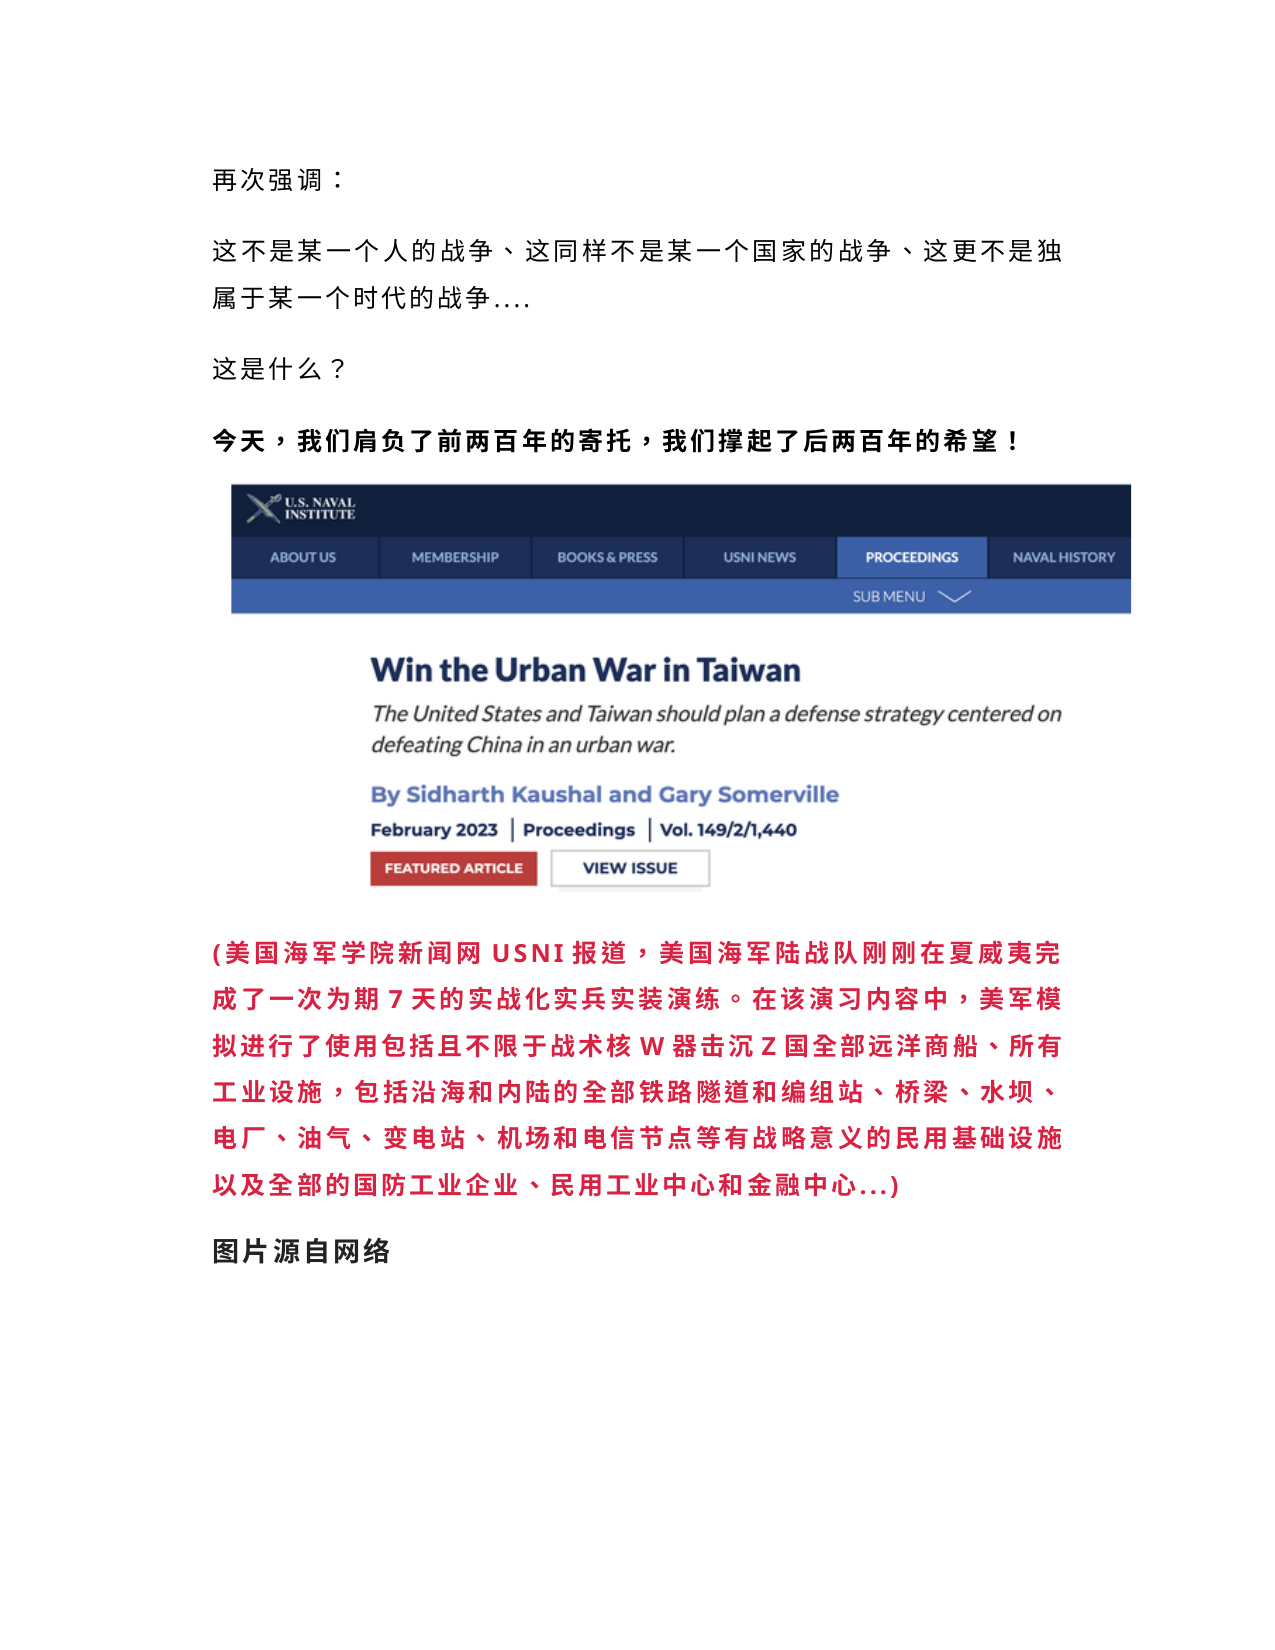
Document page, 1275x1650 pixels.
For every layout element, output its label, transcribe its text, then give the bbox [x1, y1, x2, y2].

text 这不是某一个人的战争、这同样不是某一个国家的战争、这更不是独属于某一个时代的战争.... [212, 221, 1062, 314]
text (美国海军学院新闻网USNI报道，美国海军陆战队刚刚在夏威夷完成了一次为期7天的实战化实兵实装演练。在该演习内容中，美军模拟进行了使用包括且不限于战术核W器击沉Z国全部远洋商船、所有工业设施，包括沿海和内陆的全部铁路隧道和编组站、桥梁、水坝、电厂、油气、变电站、机场和电信节点等有战略意义的民用基础设施以及全部的国防工业企业、民用工业中心和金融中心...) [212, 923, 1062, 1202]
text 再次强调： [212, 150, 1062, 196]
text 今天，我们肩负了前两百年的寄托，我们撑起了后两百年的希望！ [212, 411, 1062, 457]
text 这是什么？ [212, 339, 1062, 386]
text 图片源自网络 [212, 1227, 1062, 1269]
picture [231, 482, 1132, 907]
